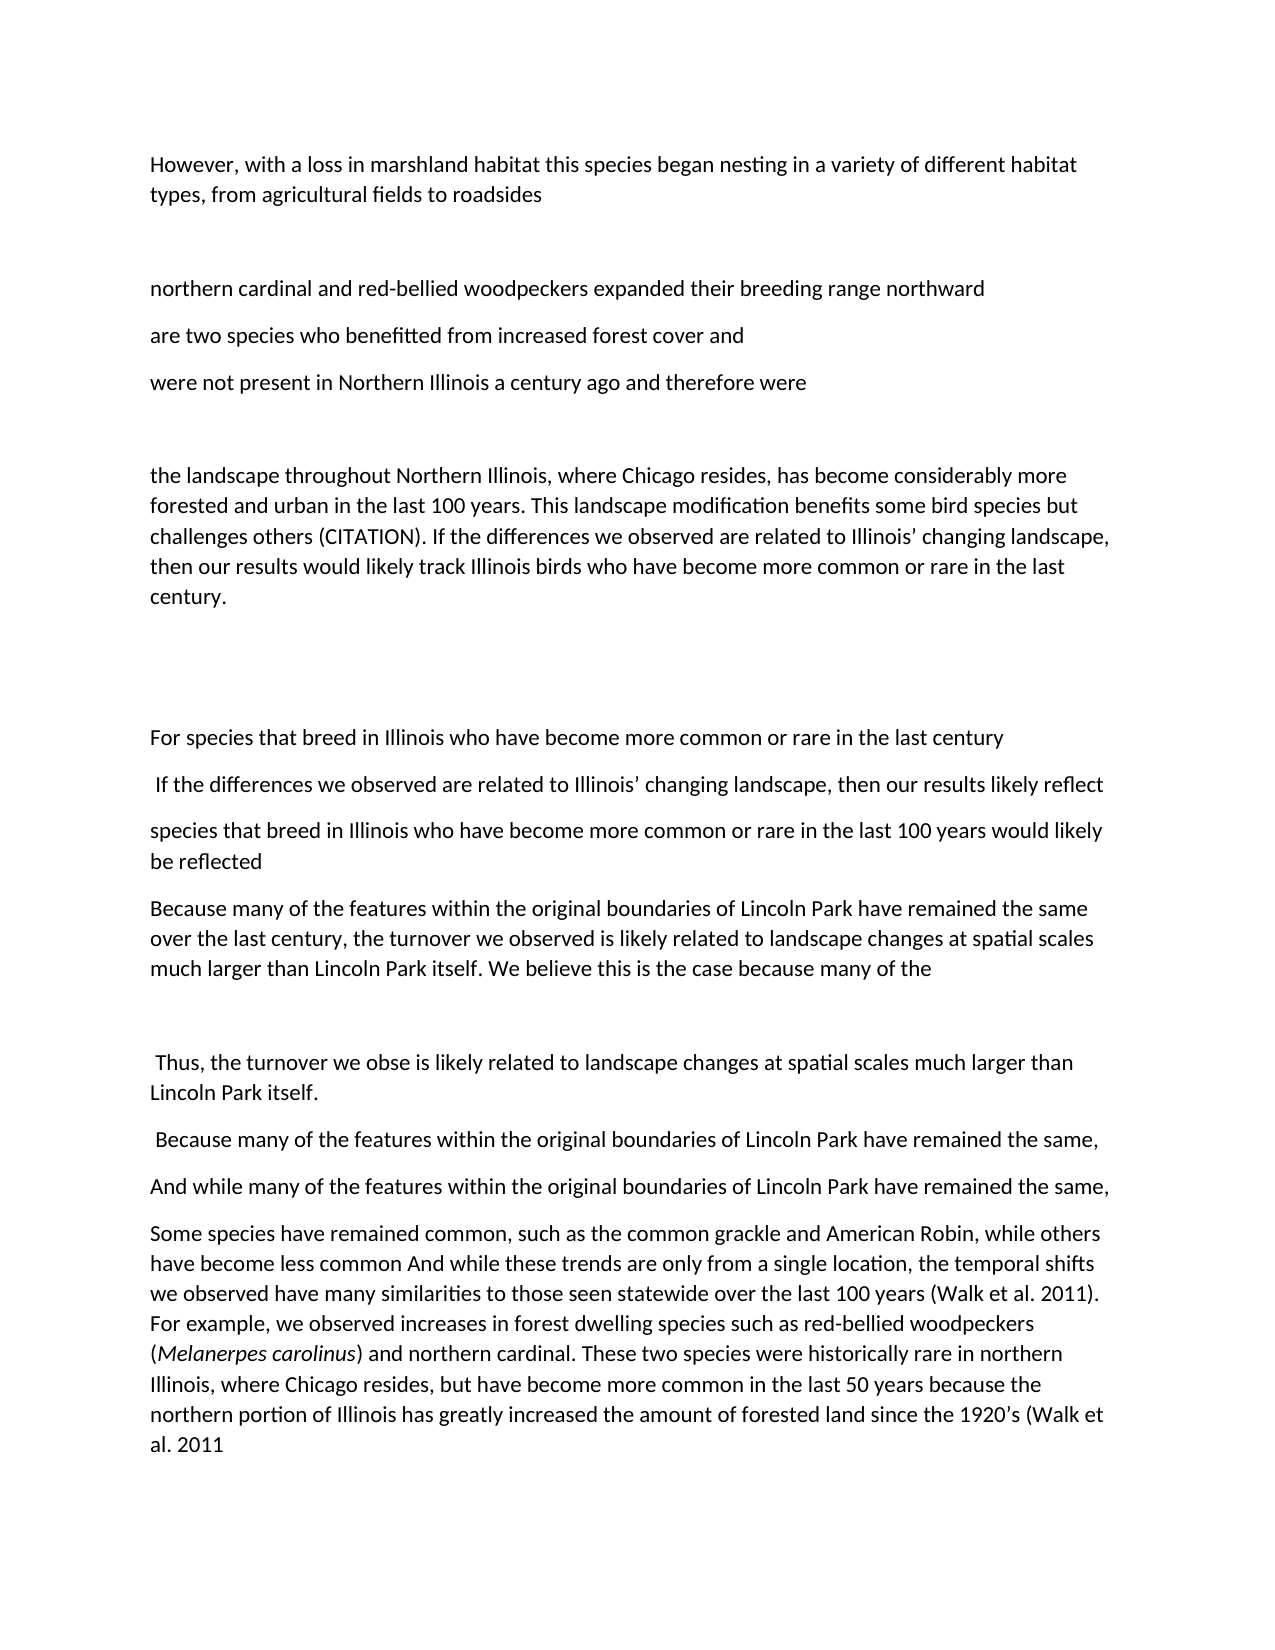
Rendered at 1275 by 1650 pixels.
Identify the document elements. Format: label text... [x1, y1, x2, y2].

text Because many of the features within the original boundaries of Lincoln Park have remained the same over the last century, the turnover we observed is likely related to landscape changes at spatial scales much larger than Lincoln Park itself. We believe this is the case because many of the [150, 894, 1125, 982]
text If the differences we observed are related to Illinois’ changing landscape, then our results likely reflect [150, 770, 1125, 798]
text For species that breed in Illinois who have become more common or rare in the last century [150, 723, 1125, 751]
text And while many of the features within the original boundaries of Lincoln Park have remained the same, [150, 1172, 1125, 1200]
text the landscape throughout Northern Illinois, where Chicago resides, has become considerably more forested and urban in the last 100 years. This landscape modification benefits some bird species but challenges others (CITATION). If the differences we observed are related to Illinois’ changing landscape, then our results would likely track Illinois birds who have become more common or rare in the last century. [150, 461, 1125, 610]
text However, with a loss in marshland habitat this species began nesting in a variety of different habitat types, from agricultural fields to roadsides [150, 150, 1125, 208]
text Thus, the turnover we obse is likely related to landscape changes at spatial scales much larger than Lincoln Park itself. [150, 1048, 1125, 1106]
text Some species have remained common, such as the common grackle and American Robin, while others have become less common And while these trends are only from a single location, the temporal shifts we observed have many similarities to those seen statewide over the last 100 years (Walk et al. 2011). For example, we observed increases in forest dwelling species such as red-bellied woodpeckers (Melanerpes carolinus) and northern cardinal. These two species were historically rare in northern Illinois, where Chicago resides, but have become more common in the last 50 years because the northern portion of Illinois has greatly increased the amount of forested land since the 1920’s (Walk et al. 2011 [150, 1219, 1125, 1458]
text were not present in Northern Illinois a century ago and therefore were [150, 368, 1125, 396]
text Because many of the features within the original boundaries of Lincoln Park have remained the same, [150, 1125, 1125, 1153]
text northern cardinal and red-bellied woodpeckers expanded their breeding range northward [150, 274, 1125, 302]
text species that breed in Illinois who have become more common or rare in the last 100 years would likely be reflected [150, 817, 1125, 875]
text are two species who benefitted from increased forest cover and [150, 321, 1125, 349]
